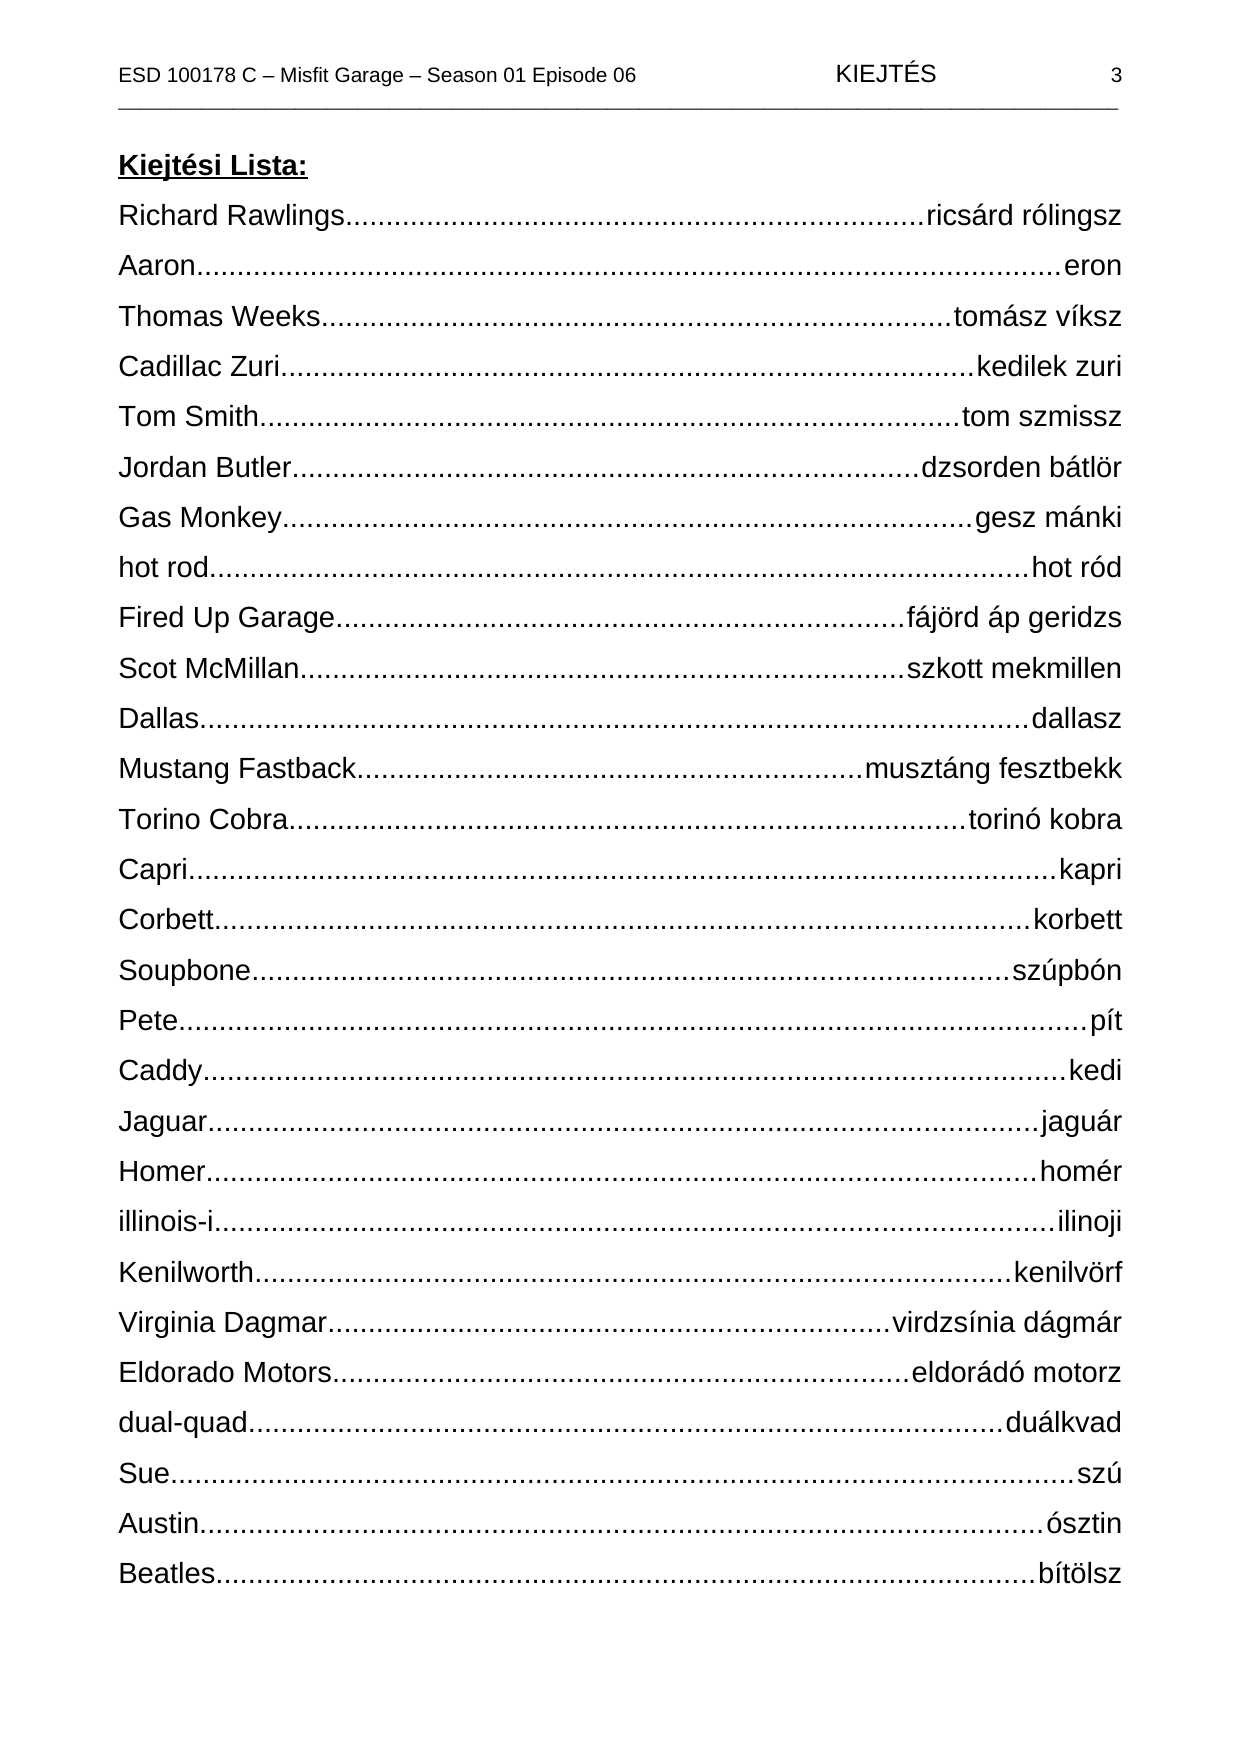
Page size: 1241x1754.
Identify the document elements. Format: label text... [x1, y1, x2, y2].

text Dallas dallasz [118, 701, 1122, 735]
text Cadillac Zuri kedilek zuri [118, 349, 1122, 382]
text Jordan Butler dzsorden bátlör [118, 449, 1122, 483]
text Thomas Weeks tomász víksz [118, 299, 1122, 332]
text Torino Cobra torinó kobra [118, 802, 1122, 835]
text Kiejtési Lista: [118, 148, 1122, 181]
text Scot McMillan szkott mekmillen [118, 651, 1122, 684]
text Pete pít [118, 1003, 1122, 1037]
text Tom Smith tom szmissz [118, 399, 1122, 433]
text Sue szú [118, 1456, 1122, 1489]
text Fired Up Garage fájörd áp geridzs [118, 601, 1122, 634]
text Homer homér [118, 1154, 1122, 1187]
text Jaguar jaguár [118, 1104, 1122, 1137]
text Gas Monkey gesz mánki [118, 500, 1122, 533]
text hot rod hot ród [118, 550, 1122, 584]
text Corbett korbett [118, 902, 1122, 936]
text Richard Rawlings ricsárd rólingsz [118, 198, 1122, 232]
text Virginia Dagmar virdzsínia dágmár [118, 1305, 1122, 1338]
text Capri kapri [118, 852, 1122, 886]
text Beatles bítölsz [118, 1556, 1122, 1590]
text Mustang Fastback musztáng fesztbekk [118, 751, 1122, 785]
text Caddy kedi [118, 1053, 1122, 1087]
text dual-quad duálkvad [118, 1406, 1122, 1439]
text Soupbone szúpbón [118, 953, 1122, 986]
text Aaron eron [118, 248, 1122, 282]
text Austin ósztin [118, 1506, 1122, 1540]
text Eldorado Motors eldorádó motorz [118, 1355, 1122, 1389]
text illinois-i ilinoji [118, 1204, 1122, 1238]
text Kenilworth kenilvörf [118, 1254, 1122, 1288]
